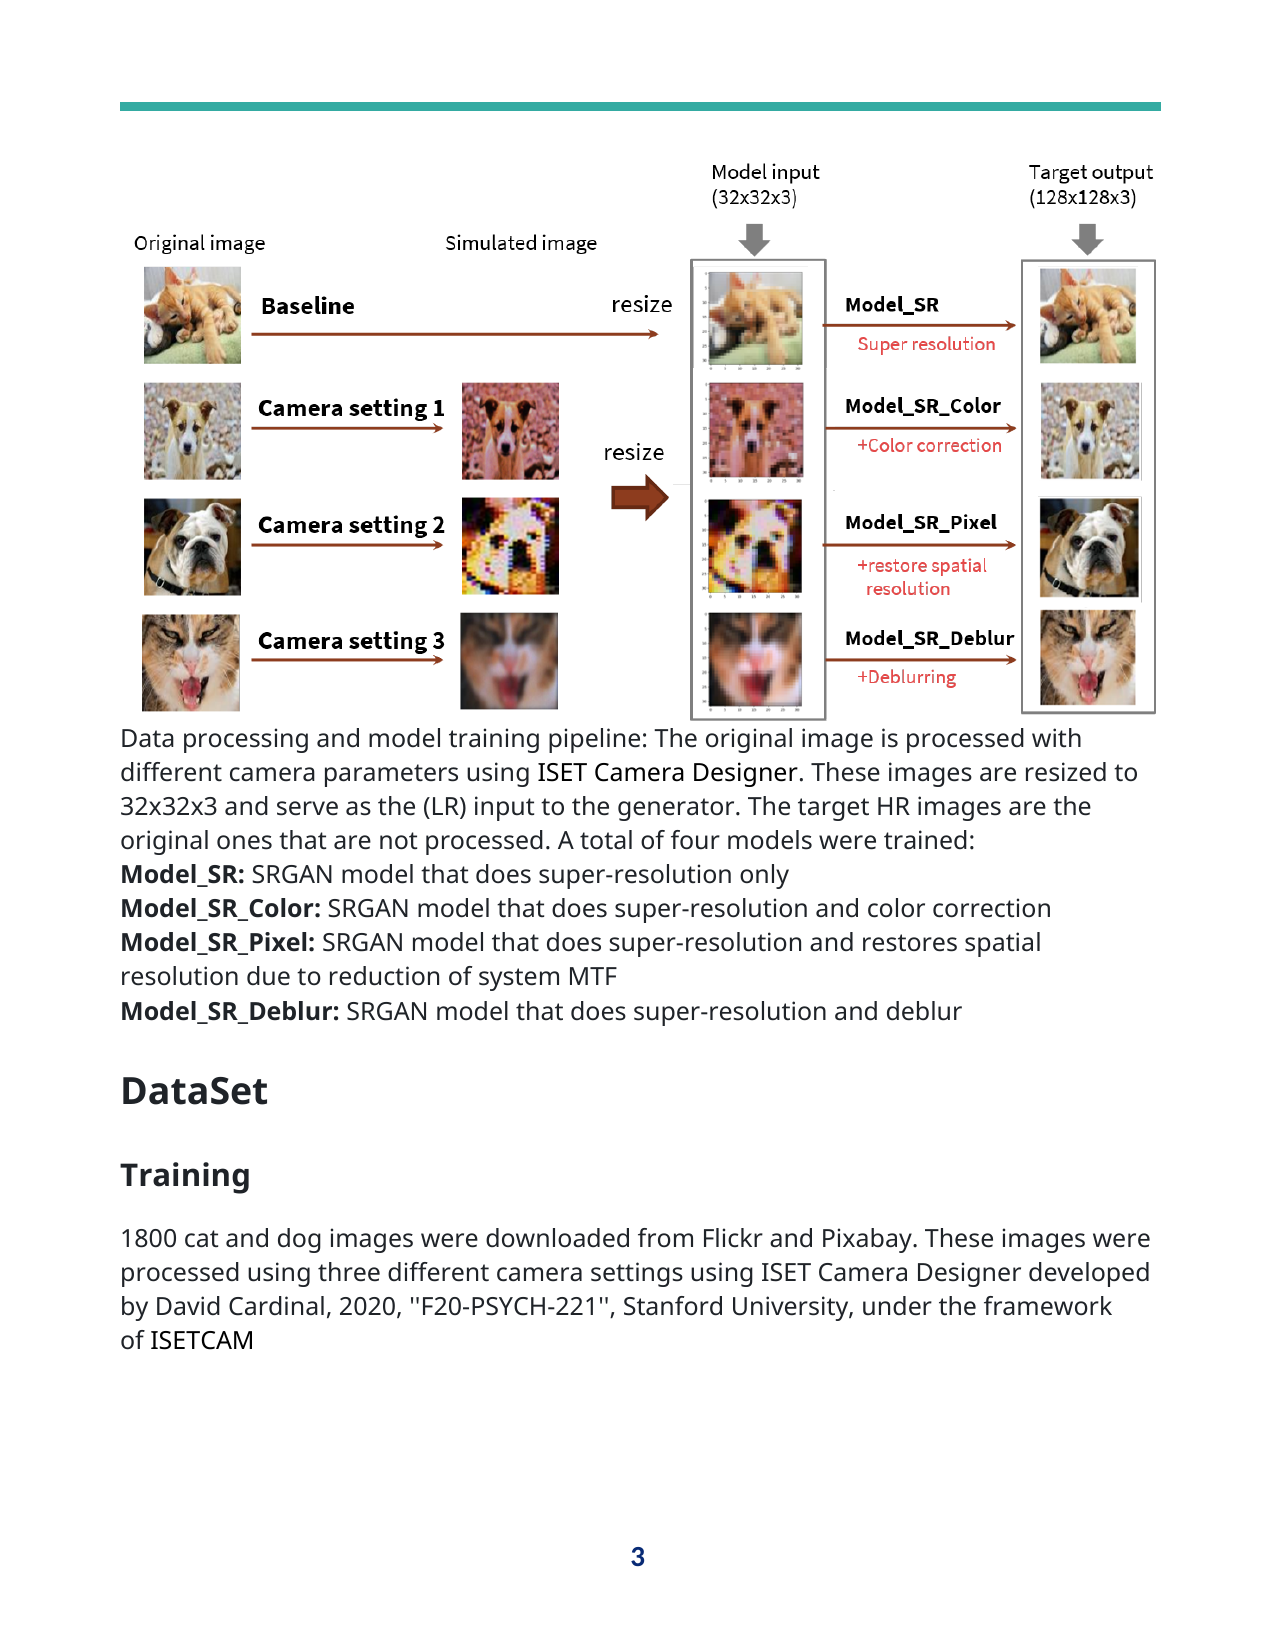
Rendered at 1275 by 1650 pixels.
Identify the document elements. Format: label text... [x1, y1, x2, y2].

text DataSet [120, 1065, 1155, 1116]
text Data processing and model training pipeline: The original image is processed with different camera parameters using ISET Camera Designer. These images are resized to 32x32x3 and serve as the (LR) input to the generator. The target HR images are the original ones that are not processed. A total of four models were trained: Model_SR: SRGAN model that does super-resolution only Model_SR_Color: SRGAN model that does super-resolution and color correction Model_SR_Pixel: SRGAN model that does super-resolution and restores spatial resolution due to reduction of system MTF Model_SR_Deblur: SRGAN model that does super-resolution and deblur [120, 721, 1155, 1027]
picture [120, 151, 1167, 721]
text 1800 cat and dog images were downloaded from Flickr and Pixabay. These images were processed using three different camera settings using ISET Camera Designer developed by David Cardinal, 2020, ''F20-PSYCH-221'', Stanford University, under the framework of ISETCAM [120, 1221, 1155, 1357]
text Training [120, 1153, 1155, 1196]
